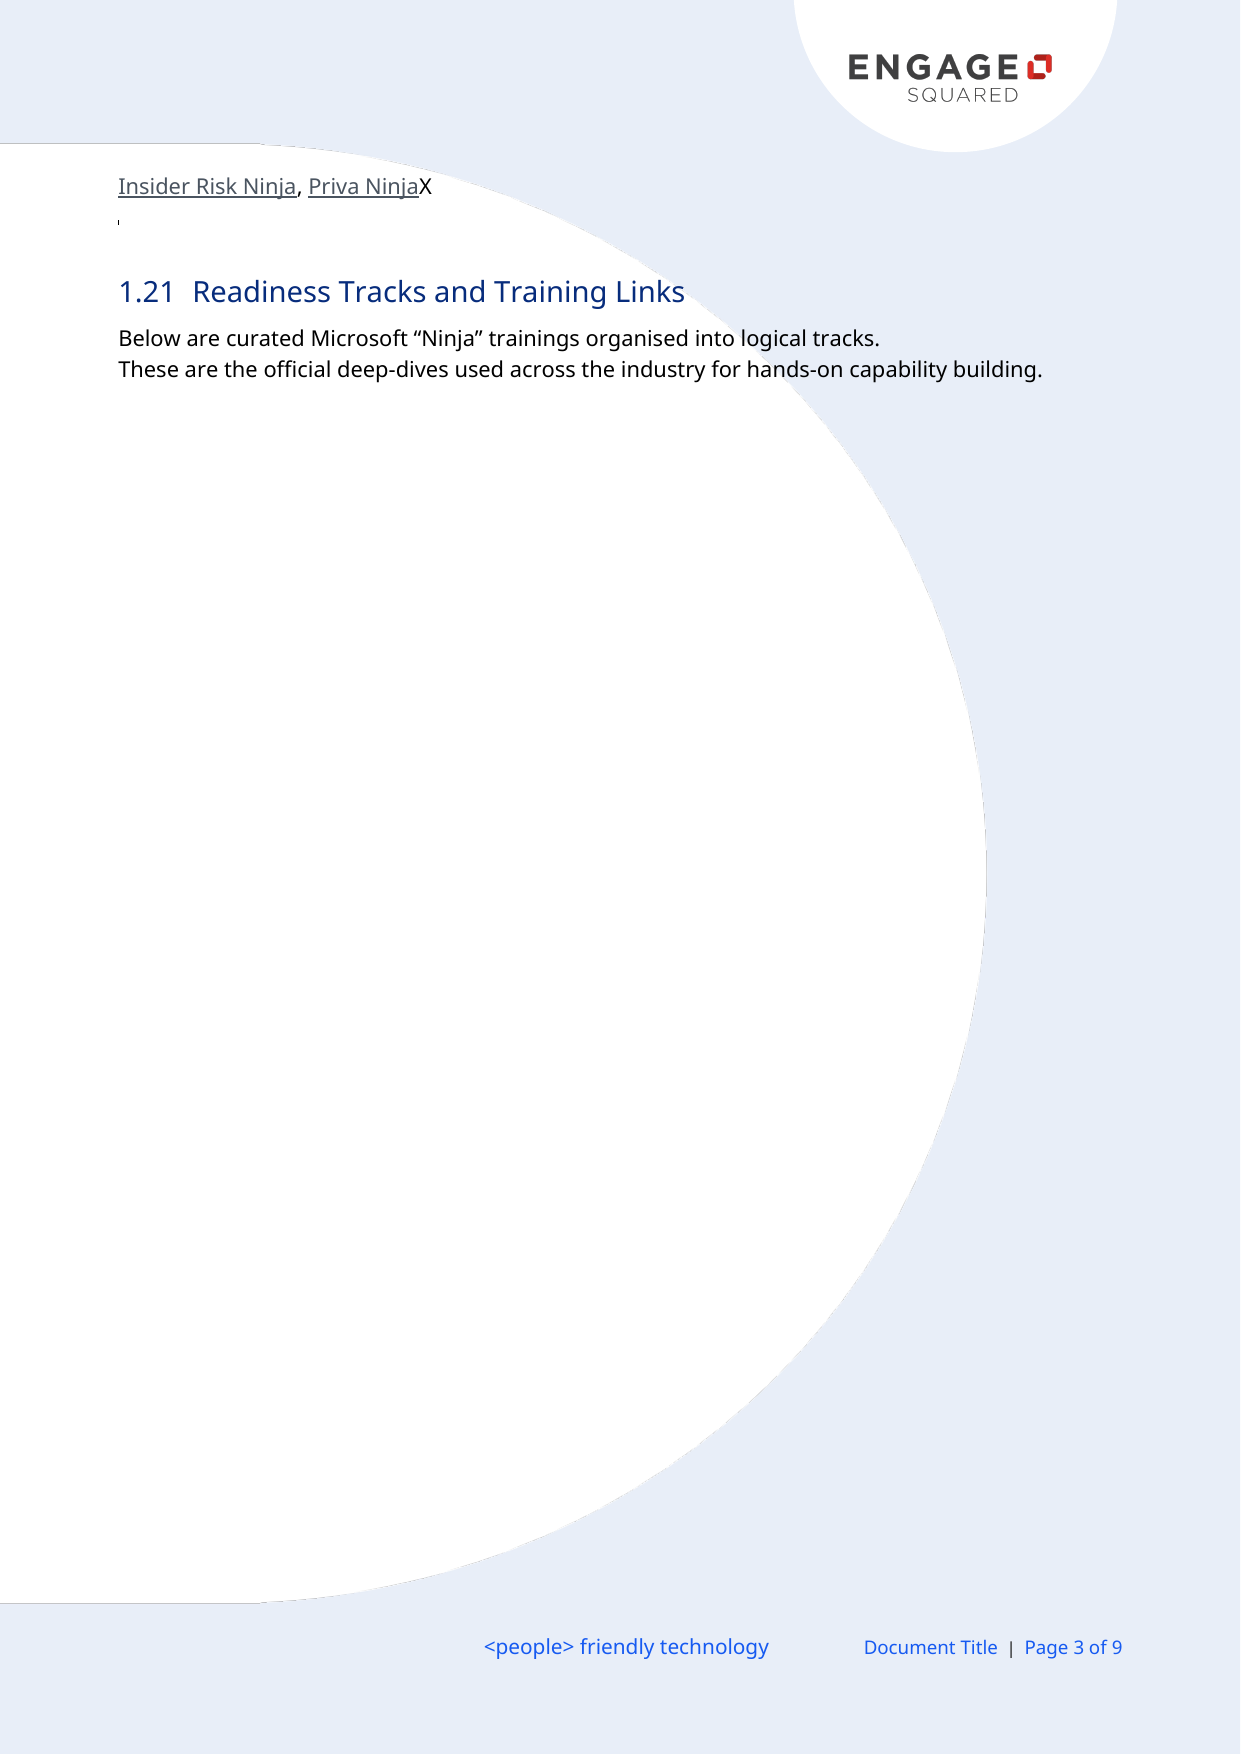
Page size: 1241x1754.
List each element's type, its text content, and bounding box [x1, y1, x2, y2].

picture [849, 54, 1052, 102]
picture [0, 0, 1241, 1754]
subtitle Readiness Tracks and Training Links [118, 271, 1122, 311]
